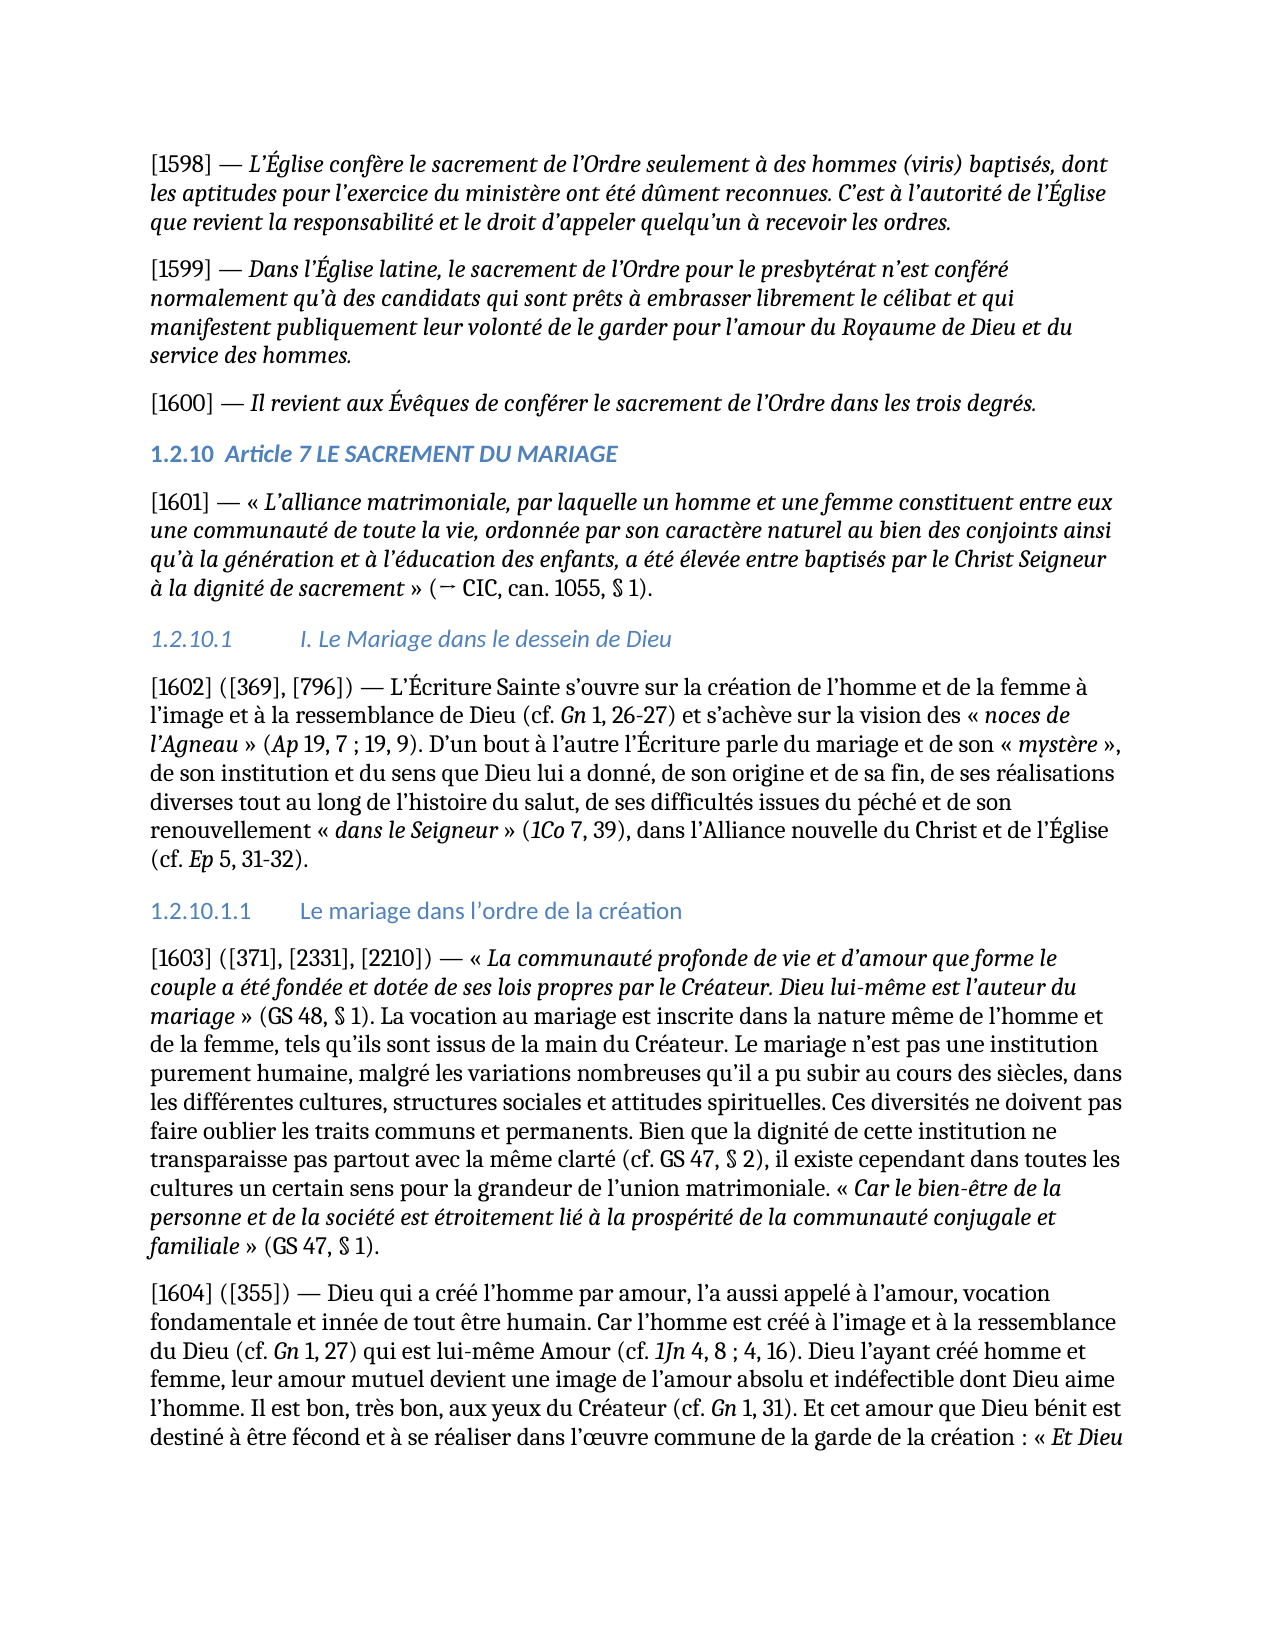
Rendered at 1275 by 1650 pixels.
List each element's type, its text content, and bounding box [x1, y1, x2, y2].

text [1600] — Il revient aux Évêques de conférer le sacrement de l’Ordre dans les trois degrés. [150, 389, 1125, 417]
subtitle 1.2.10.1 I. Le Mariage dans le dessein de Dieu [150, 623, 1125, 654]
subtitle 1.2.10.1.1 Le mariage dans l’ordre de la création [150, 895, 1125, 925]
text [1603] ([371], [2331], [2210]) — « La communauté profonde de vie et d’amour que forme le couple a été fondée et dotée de ses lois propres par le Créateur. Dieu lui-même est l’auteur du mariage » (GS 48, § 1). La vocation au mariage est inscrite dans la nature même de l’homme et de la femme, tels qu’ils sont issus de la main du Créateur. Le mariage n’est pas une institution purement humaine, malgré les variations nombreuses qu’il a pu subir au cours des siècles, dans les différentes cultures, structures sociales et attitudes spirituelles. Ces diversités ne doivent pas faire oublier les traits communs et permanents. Bien que la dignité de cette institution ne transparaisse pas partout avec la même clarté (cf. GS 47, § 2), il existe cependant dans toutes les cultures un certain sens pour la grandeur de l’union matrimoniale. « Car le bien-être de la personne et de la société est étroitement lié à la prospérité de la communauté conjugale et familiale » (GS 47, § 1). [150, 944, 1125, 1260]
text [150, 1279, 1125, 1452]
text [1601] — « L’alliance matrimoniale, par laquelle un homme et une femme constituent entre eux une communauté de toute la vie, ordonnée par son caractère naturel au bien des conjoints ainsi qu’à la génération et à l’éducation des enfants, a été élevée entre baptisés par le Christ Seigneur à la dignité de sacrement » (→ CIC, can. 1055, § 1). [150, 488, 1125, 603]
text [1602] ([369], [796]) — L’Écriture Sainte s’ouvre sur la création de l’homme et de la femme à l’image et à la ressemblance de Dieu (cf. Gn 1, 26-27) et s’achève sur la vision des « noces de l’Agneau » (Ap 19, 7 ; 19, 9). D’un bout à l’autre l’Écriture parle du mariage et de son « mystère », de son institution et du sens que Dieu lui a donné, de son origine et de sa fin, de ses réalisations diverses tout au long de l’histoire du salut, de ses difficultés issues du péché et de son renouvellement « dans le Seigneur » (1Co 7, 39), dans l’Alliance nouvelle du Christ et de l’Église (cf. Ep 5, 31-32). [150, 673, 1125, 874]
subtitle 1.2.10 Article 7 LE SACREMENT DU MARIAGE [150, 438, 1125, 469]
text [1599] — Dans l’Église latine, le sacrement de l’Ordre pour le presbytérat n’est conféré normalement qu’à des candidats qui sont prêts à embrasser librement le célibat et qui manifestent publiquement leur volonté de le garder pour l’amour du Royaume de Dieu et du service des hommes. [150, 255, 1125, 370]
text [1598] — L’Église confère le sacrement de l’Ordre seulement à des hommes (viris) baptisés, dont les aptitudes pour l’exercice du ministère ont été dûment reconnues. C’est à l’autorité de l’Église que revient la responsabilité et le droit d’appeler quelqu’un à recevoir les ordres. [150, 150, 1125, 236]
